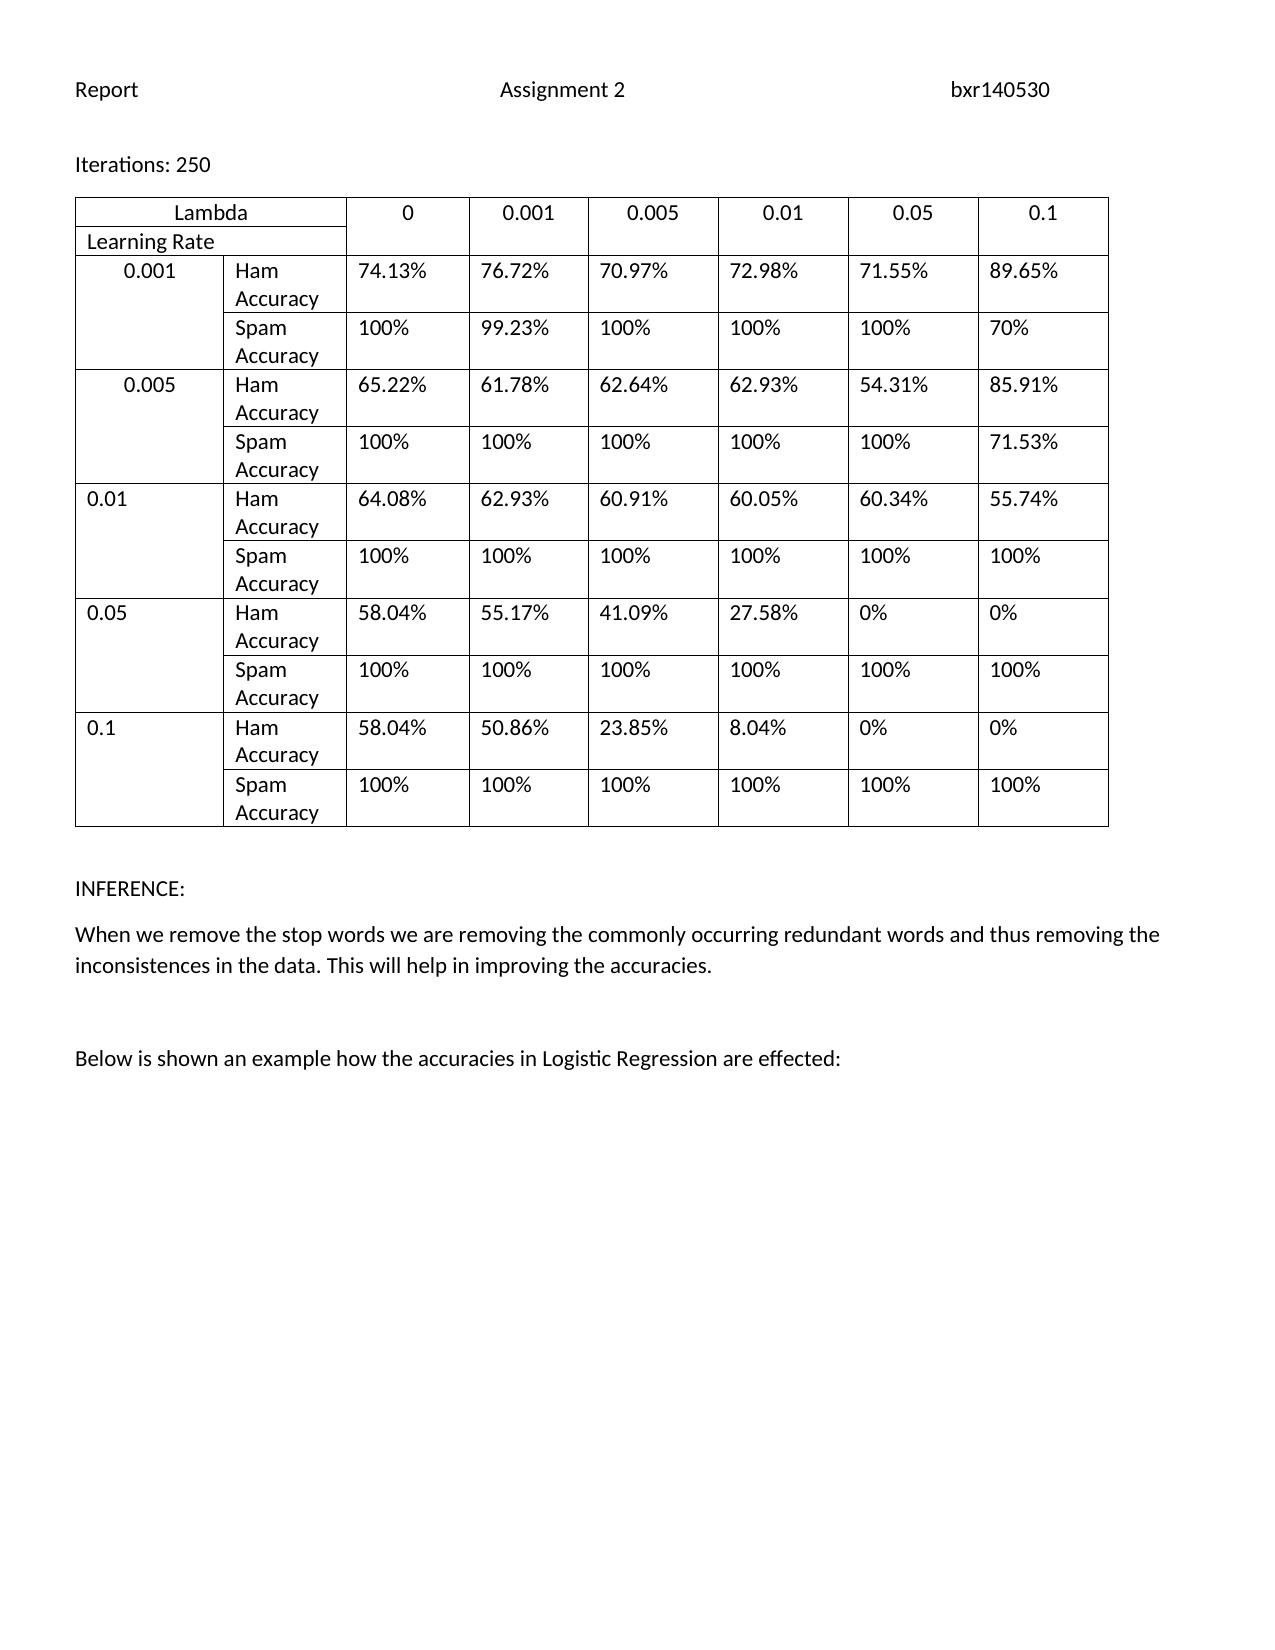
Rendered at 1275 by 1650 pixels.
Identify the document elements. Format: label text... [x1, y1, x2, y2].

table_cell 100% [347, 770, 469, 826]
table_cell Ham Accuracy [224, 370, 346, 426]
table_header 0.1 [979, 198, 1108, 255]
table_header 0.005 [589, 198, 718, 255]
table_cell 100% [719, 541, 848, 597]
table_cell 0% [849, 713, 978, 769]
table_cell 100% [849, 541, 978, 597]
table_header 0.05 [849, 198, 978, 255]
table_cell Ham Accuracy [224, 484, 346, 540]
table_cell 58.04% [347, 599, 469, 654]
table_cell 58.04% [347, 713, 469, 769]
table_cell 41.09% [589, 599, 718, 654]
table_cell 100% [470, 656, 588, 712]
table_cell 70.97% [589, 256, 718, 312]
table_cell 60.34% [849, 484, 978, 540]
table_cell 100% [347, 313, 469, 369]
table_cell 100% [589, 656, 718, 712]
table_cell 85.91% [979, 370, 1108, 426]
table_cell 100% [589, 541, 718, 597]
table_cell 0.05 [76, 599, 223, 712]
table_cell 100% [979, 770, 1108, 826]
table_cell 64.08% [347, 484, 469, 540]
table_cell 100% [589, 427, 718, 483]
table_cell 72.98% [719, 256, 848, 312]
table_cell 89.65% [979, 256, 1108, 312]
table_cell 61.78% [470, 370, 588, 426]
text Iterations: 250 [75, 150, 1200, 178]
table_cell 62.93% [719, 370, 848, 426]
table_cell 100% [470, 427, 588, 483]
table_cell 74.13% [347, 256, 469, 312]
table_cell 0% [979, 599, 1108, 654]
table_cell 100% [470, 770, 588, 826]
table_cell Spam Accuracy [224, 313, 346, 369]
table_header Lambda [76, 198, 346, 226]
table_cell 100% [849, 313, 978, 369]
table_header 0 [347, 198, 469, 255]
table_cell 62.64% [589, 370, 718, 426]
table_cell 50.86% [470, 713, 588, 769]
table_cell 100% [719, 656, 848, 712]
table_cell Ham Accuracy [224, 713, 346, 769]
table_cell Ham Accuracy [224, 256, 346, 312]
table_cell Spam Accuracy [224, 770, 346, 826]
table_cell 0.001 [76, 256, 223, 369]
table_cell 100% [979, 656, 1108, 712]
table_cell 100% [347, 656, 469, 712]
table_cell 27.58% [719, 599, 848, 654]
table_cell Ham Accuracy [224, 599, 346, 654]
table_cell 100% [347, 541, 469, 597]
text INFERENCE: [75, 874, 1200, 902]
table_cell 23.85% [589, 713, 718, 769]
table_cell 76.72% [470, 256, 588, 312]
table_cell 100% [849, 656, 978, 712]
table_cell 99.23% [470, 313, 588, 369]
table_cell 65.22% [347, 370, 469, 426]
table_cell Spam Accuracy [224, 656, 346, 712]
table_header 0.01 [719, 198, 848, 255]
table_cell 100% [849, 770, 978, 826]
table_cell 0.1 [76, 713, 223, 826]
table_cell 55.17% [470, 599, 588, 654]
table_cell 62.93% [470, 484, 588, 540]
text When we remove the stop words we are removing the commonly occurring redundant words and thus removing the inconsistences in the data. This will help in improving the accuracies. [75, 921, 1200, 979]
table_cell 70% [979, 313, 1108, 369]
table_cell 100% [719, 313, 848, 369]
table_cell 100% [719, 770, 848, 826]
table_cell Spam Accuracy [224, 427, 346, 483]
table_cell 100% [470, 541, 588, 597]
table_cell 8.04% [719, 713, 848, 769]
table_cell 60.91% [589, 484, 718, 540]
table_cell Spam Accuracy [224, 541, 346, 597]
table_cell 60.05% [719, 484, 848, 540]
text Below is shown an example how the accuracies in Logistic Regression are effected: [75, 1044, 1200, 1072]
table_cell 100% [589, 770, 718, 826]
table_cell 100% [589, 313, 718, 369]
table_cell 0% [979, 713, 1108, 769]
table_cell 100% [347, 427, 469, 483]
table_cell 71.55% [849, 256, 978, 312]
table_cell 100% [979, 541, 1108, 597]
table_header 0.001 [470, 198, 588, 255]
table_cell 55.74% [979, 484, 1108, 540]
table_cell 54.31% [849, 370, 978, 426]
table_cell 100% [719, 427, 848, 483]
table_cell 0.005 [76, 370, 223, 483]
table_cell Learning Rate [76, 227, 346, 255]
table_cell 0% [849, 599, 978, 654]
table_cell 0.01 [76, 484, 223, 597]
table_cell 71.53% [979, 427, 1108, 483]
table_cell 100% [849, 427, 978, 483]
